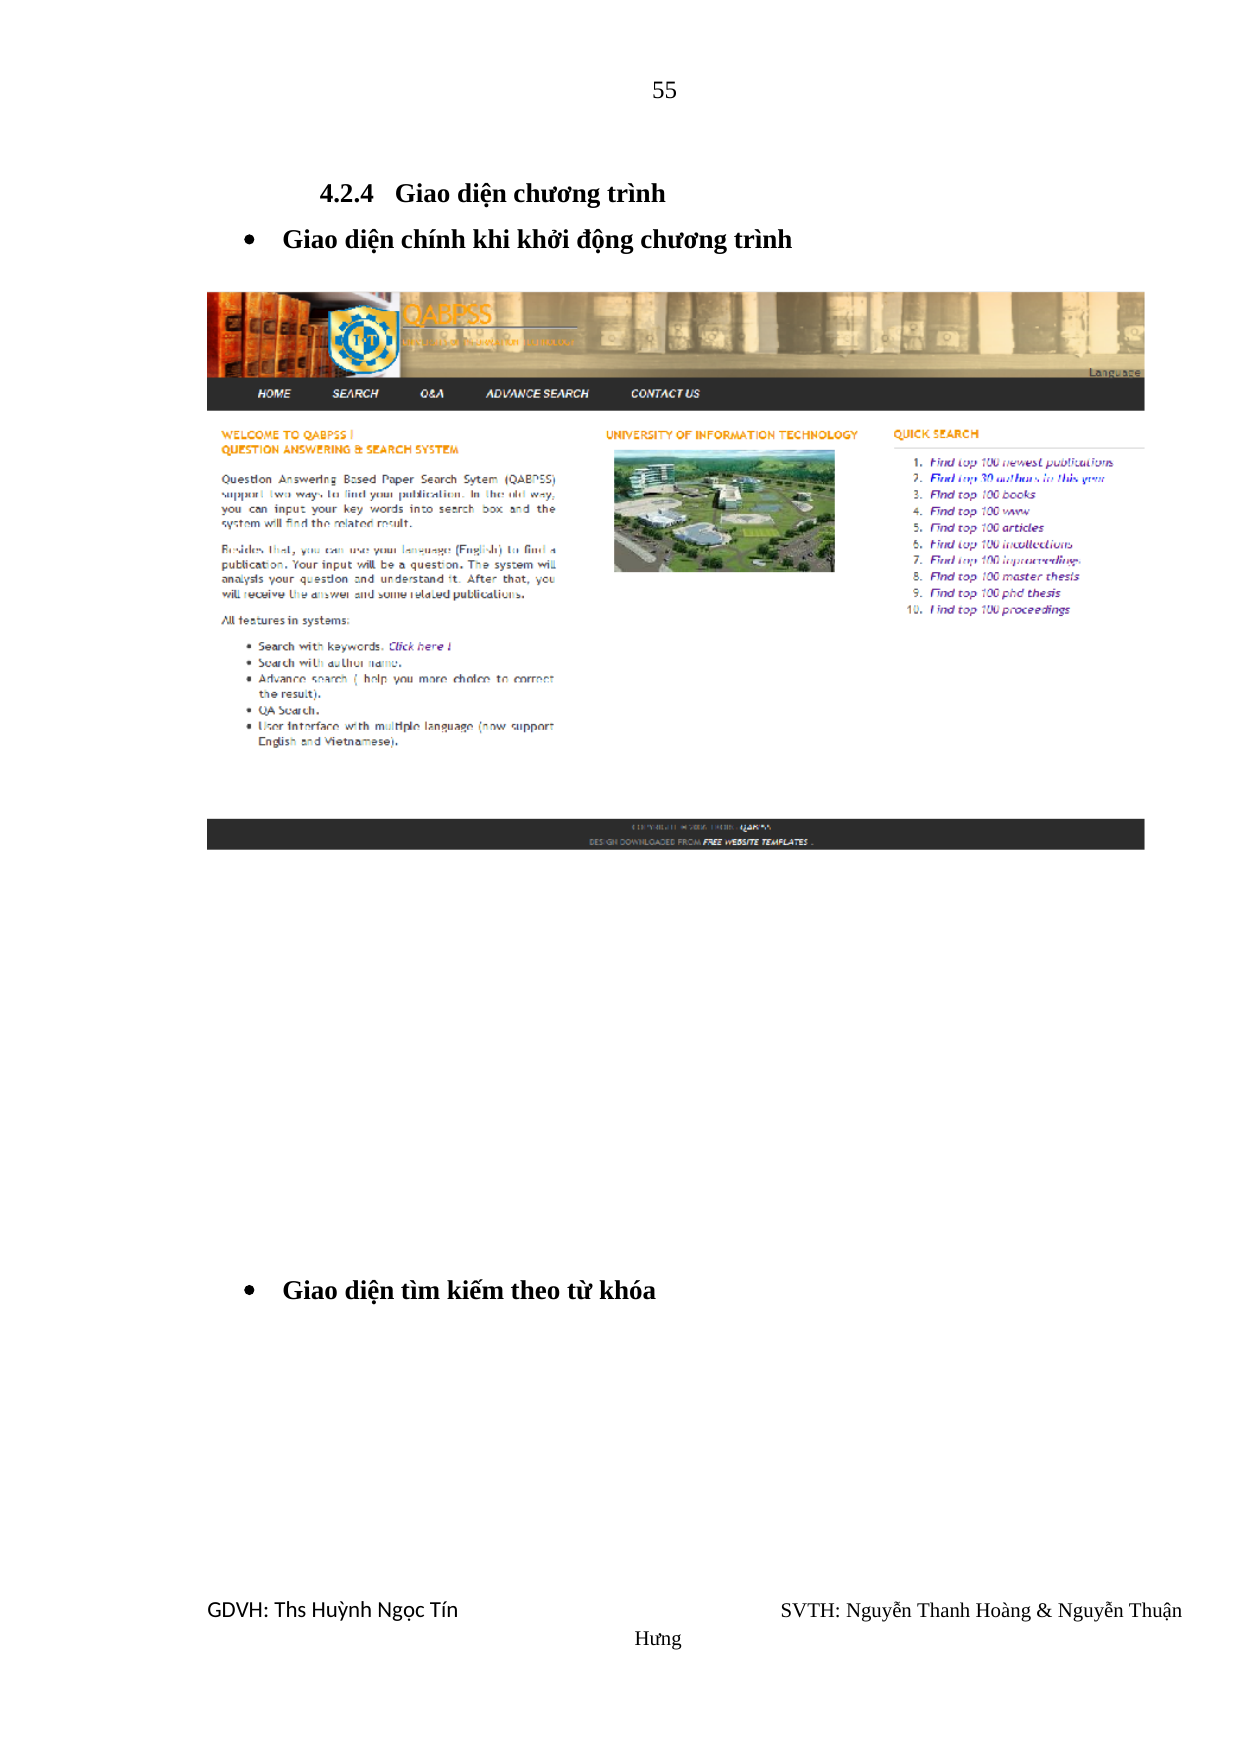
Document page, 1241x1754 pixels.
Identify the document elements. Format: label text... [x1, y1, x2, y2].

list Giao diện tìm kiếm theo từ khóa [244, 1274, 1122, 1306]
picture [207, 291, 1147, 851]
list Giao diện chương trình [319, 177, 1122, 208]
list Giao diện chính khi khởi động chương trình [244, 224, 1122, 255]
